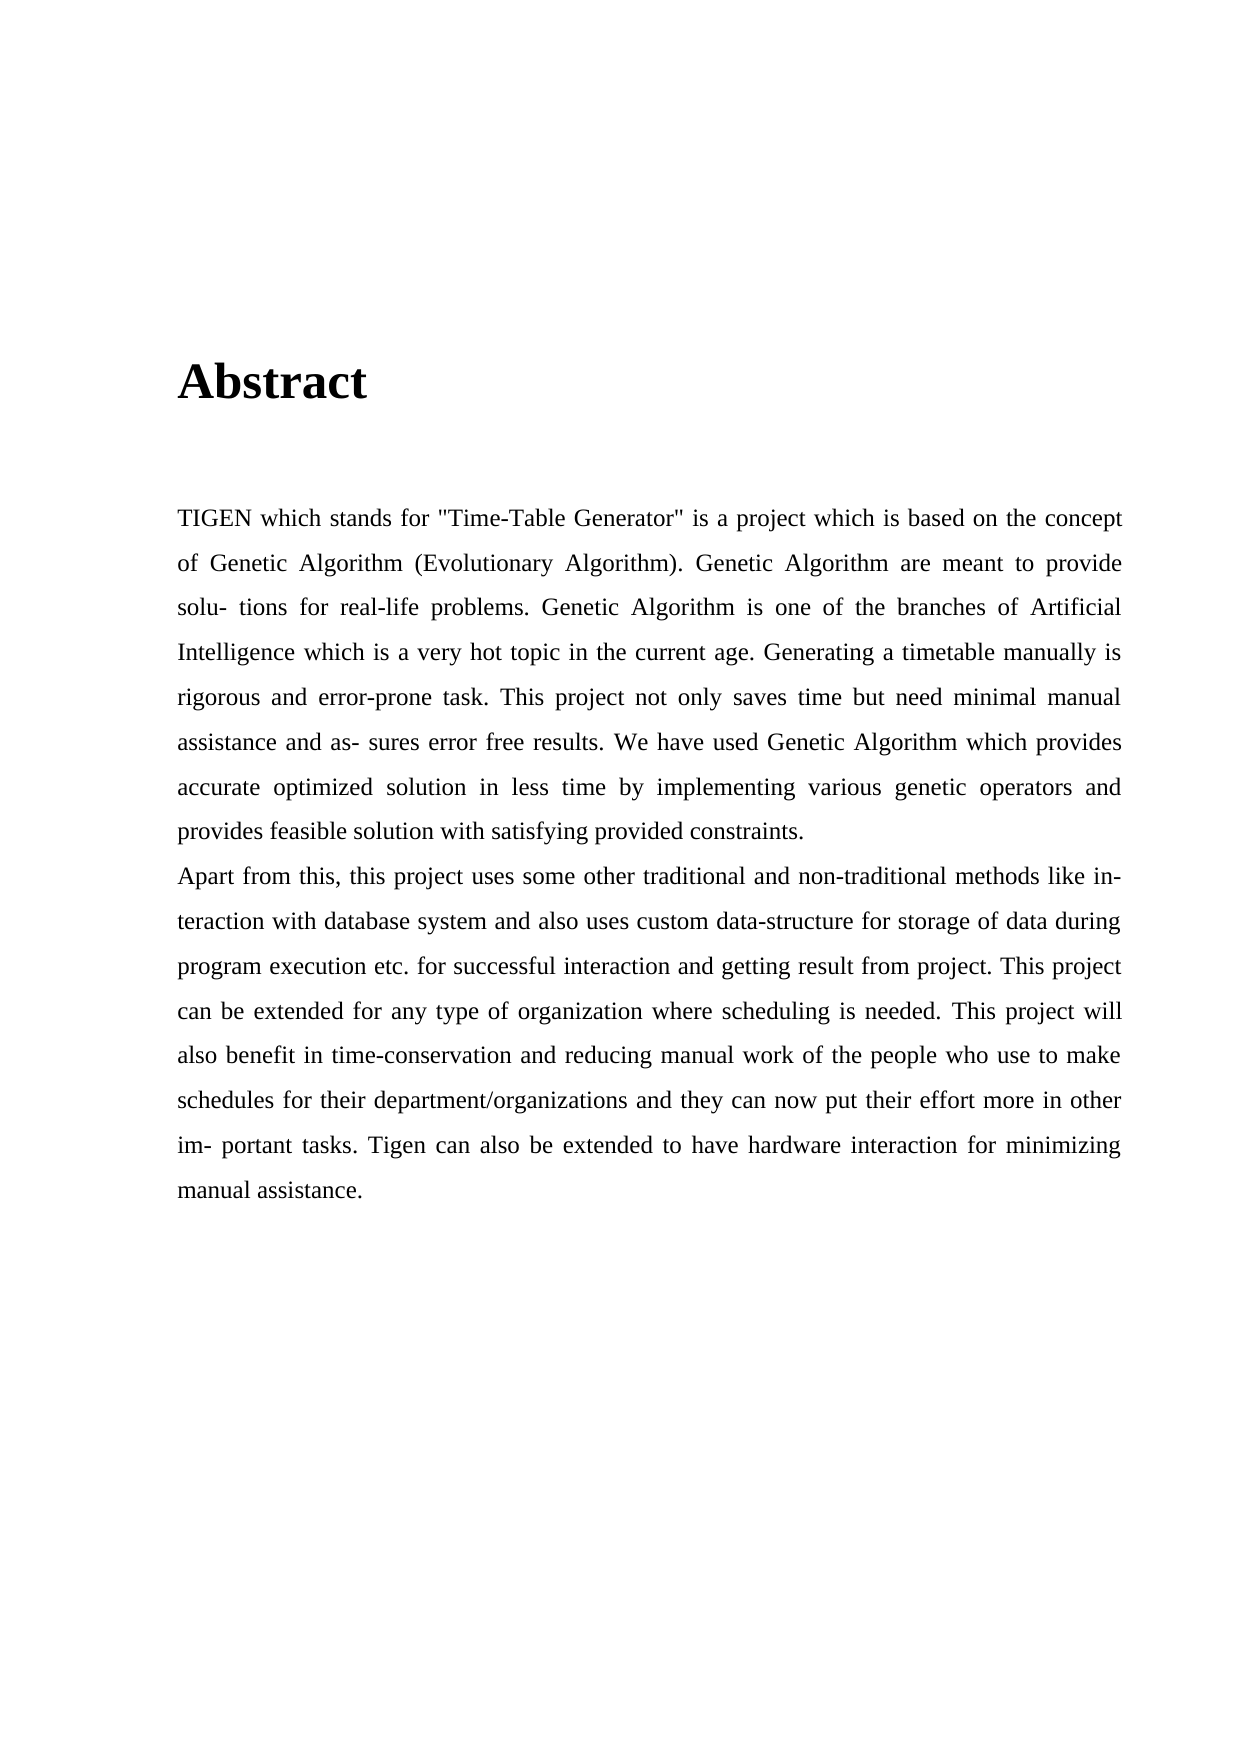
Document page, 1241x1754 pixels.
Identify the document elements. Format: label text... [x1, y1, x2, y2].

subtitle Abstract [177, 350, 1240, 409]
text TIGEN which stands for "Time-Table Generator" is a project which is based on the concept of Genetic Algorithm (Evolutionary Algorithm). Genetic Algorithm are meant to provide solu- tions for real-life problems. Genetic Algorithm is one of the branches of Artificial Intelligence which is a very hot topic in the current age. Generating a timetable manually is rigorous and error-prone task. This project not only saves time but need minimal manual assistance and as- sures error free results. We have used Genetic Algorithm which provides accurate optimized solution in less time by implementing various genetic operators and provides feasible solution with satisfying provided constraints. [177, 503, 1122, 845]
text Apart from this, this project uses some other traditional and non-traditional methods like in- teraction with database system and also uses custom data-structure for storage of data during program execution etc. for successful interaction and getting result from project. This project can be extended for any type of organization where scheduling is needed. This project will also benefit in time-conservation and reducing manual work of the people who use to make schedules for their department/organizations and they can now put their effort more in other im- portant tasks. Tigen can also be extended to have hardware interaction for minimizing manual assistance. [177, 861, 1122, 1204]
